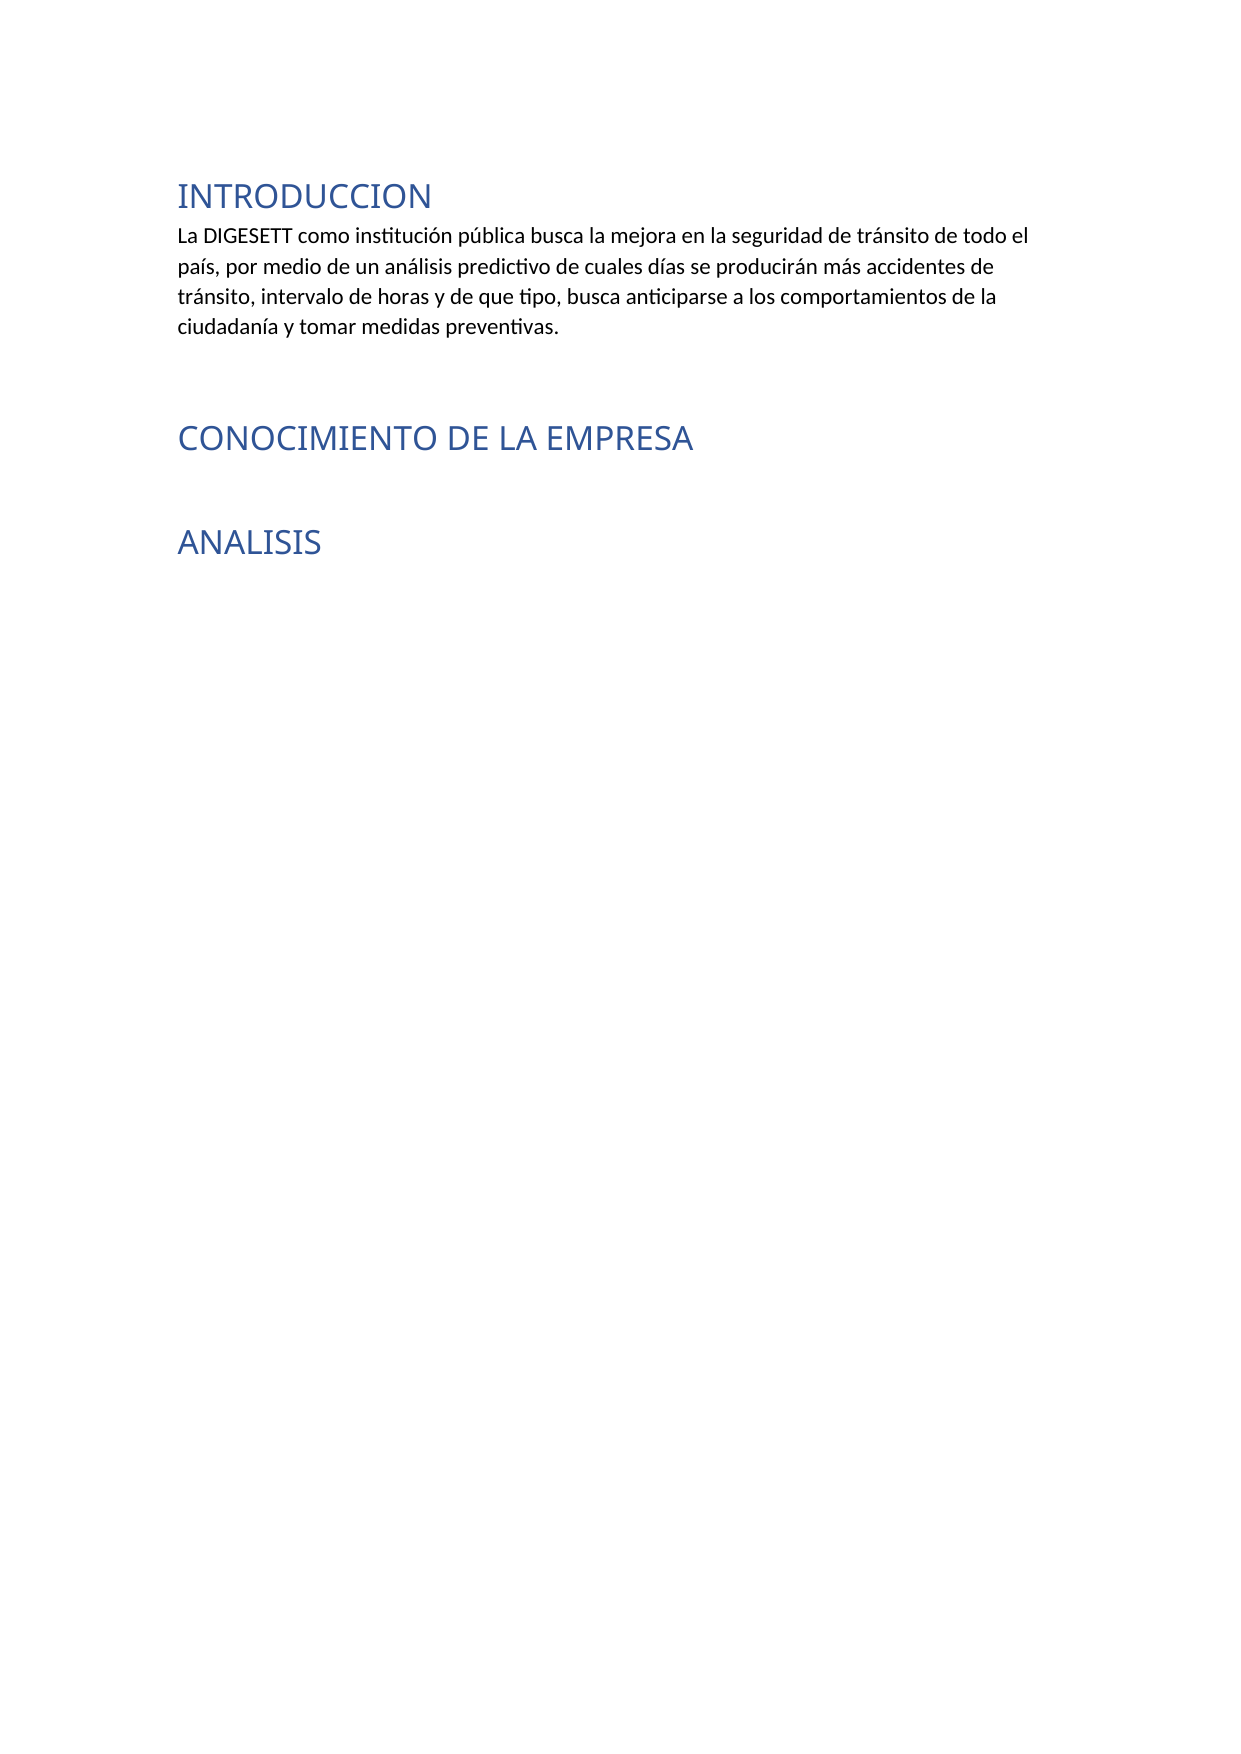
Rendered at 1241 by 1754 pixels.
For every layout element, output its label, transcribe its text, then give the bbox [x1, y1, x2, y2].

subtitle CONOCIMIENTO DE LA EMPRESA [177, 414, 1063, 460]
subtitle INTRODUCCION [177, 173, 1063, 218]
text La DIGESETT como institución pública busca la mejora en la seguridad de tránsito de todo el país, por medio de un análisis predictivo de cuales días se producirán más accidentes de tránsito, intervalo de horas y de que tipo, busca anticiparse a los comportamientos de la ciudadanía y tomar medidas preventivas. [177, 222, 1063, 340]
subtitle ANALISIS [177, 518, 1063, 564]
